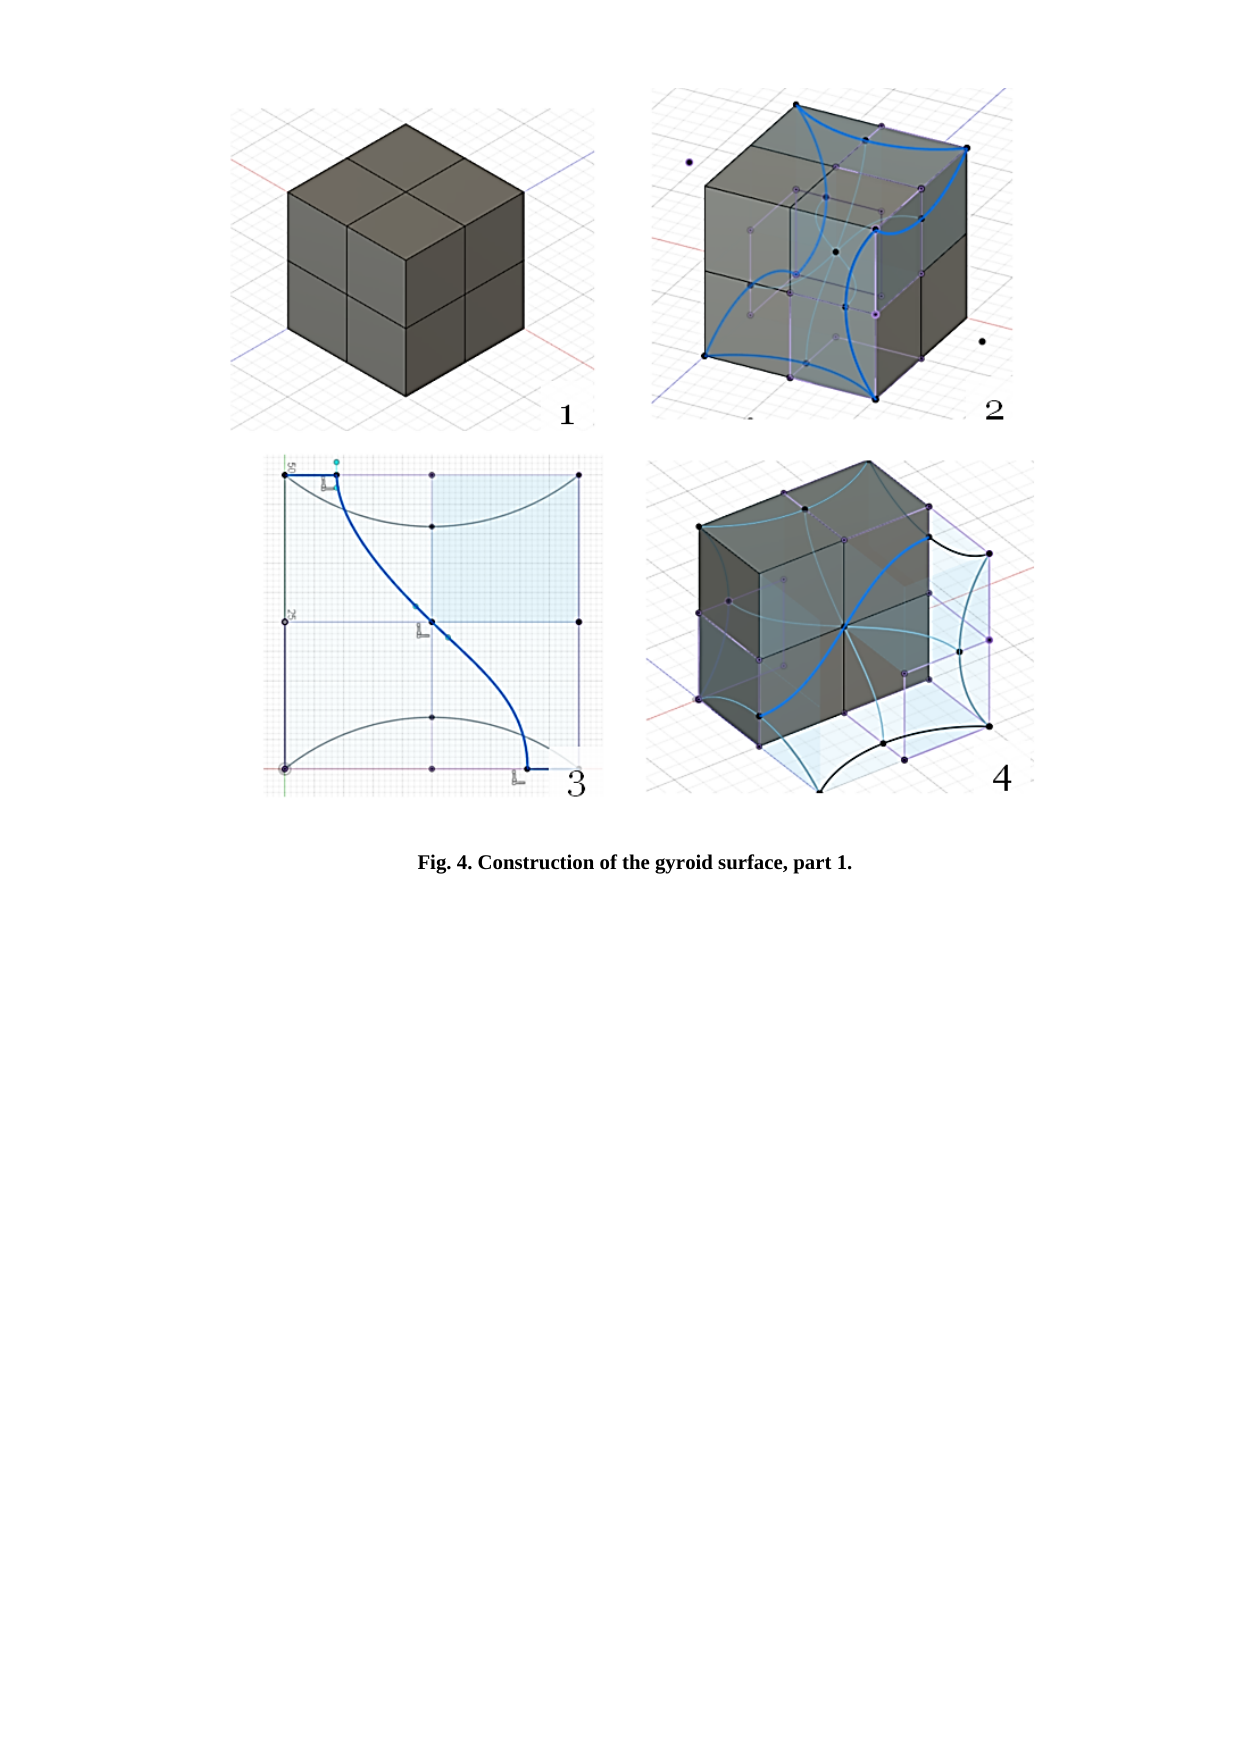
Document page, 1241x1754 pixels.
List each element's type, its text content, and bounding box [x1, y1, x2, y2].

picture [226, 88, 1042, 825]
text Fig. 4. Construction of the gyroid surface, part 1. [118, 850, 1152, 874]
